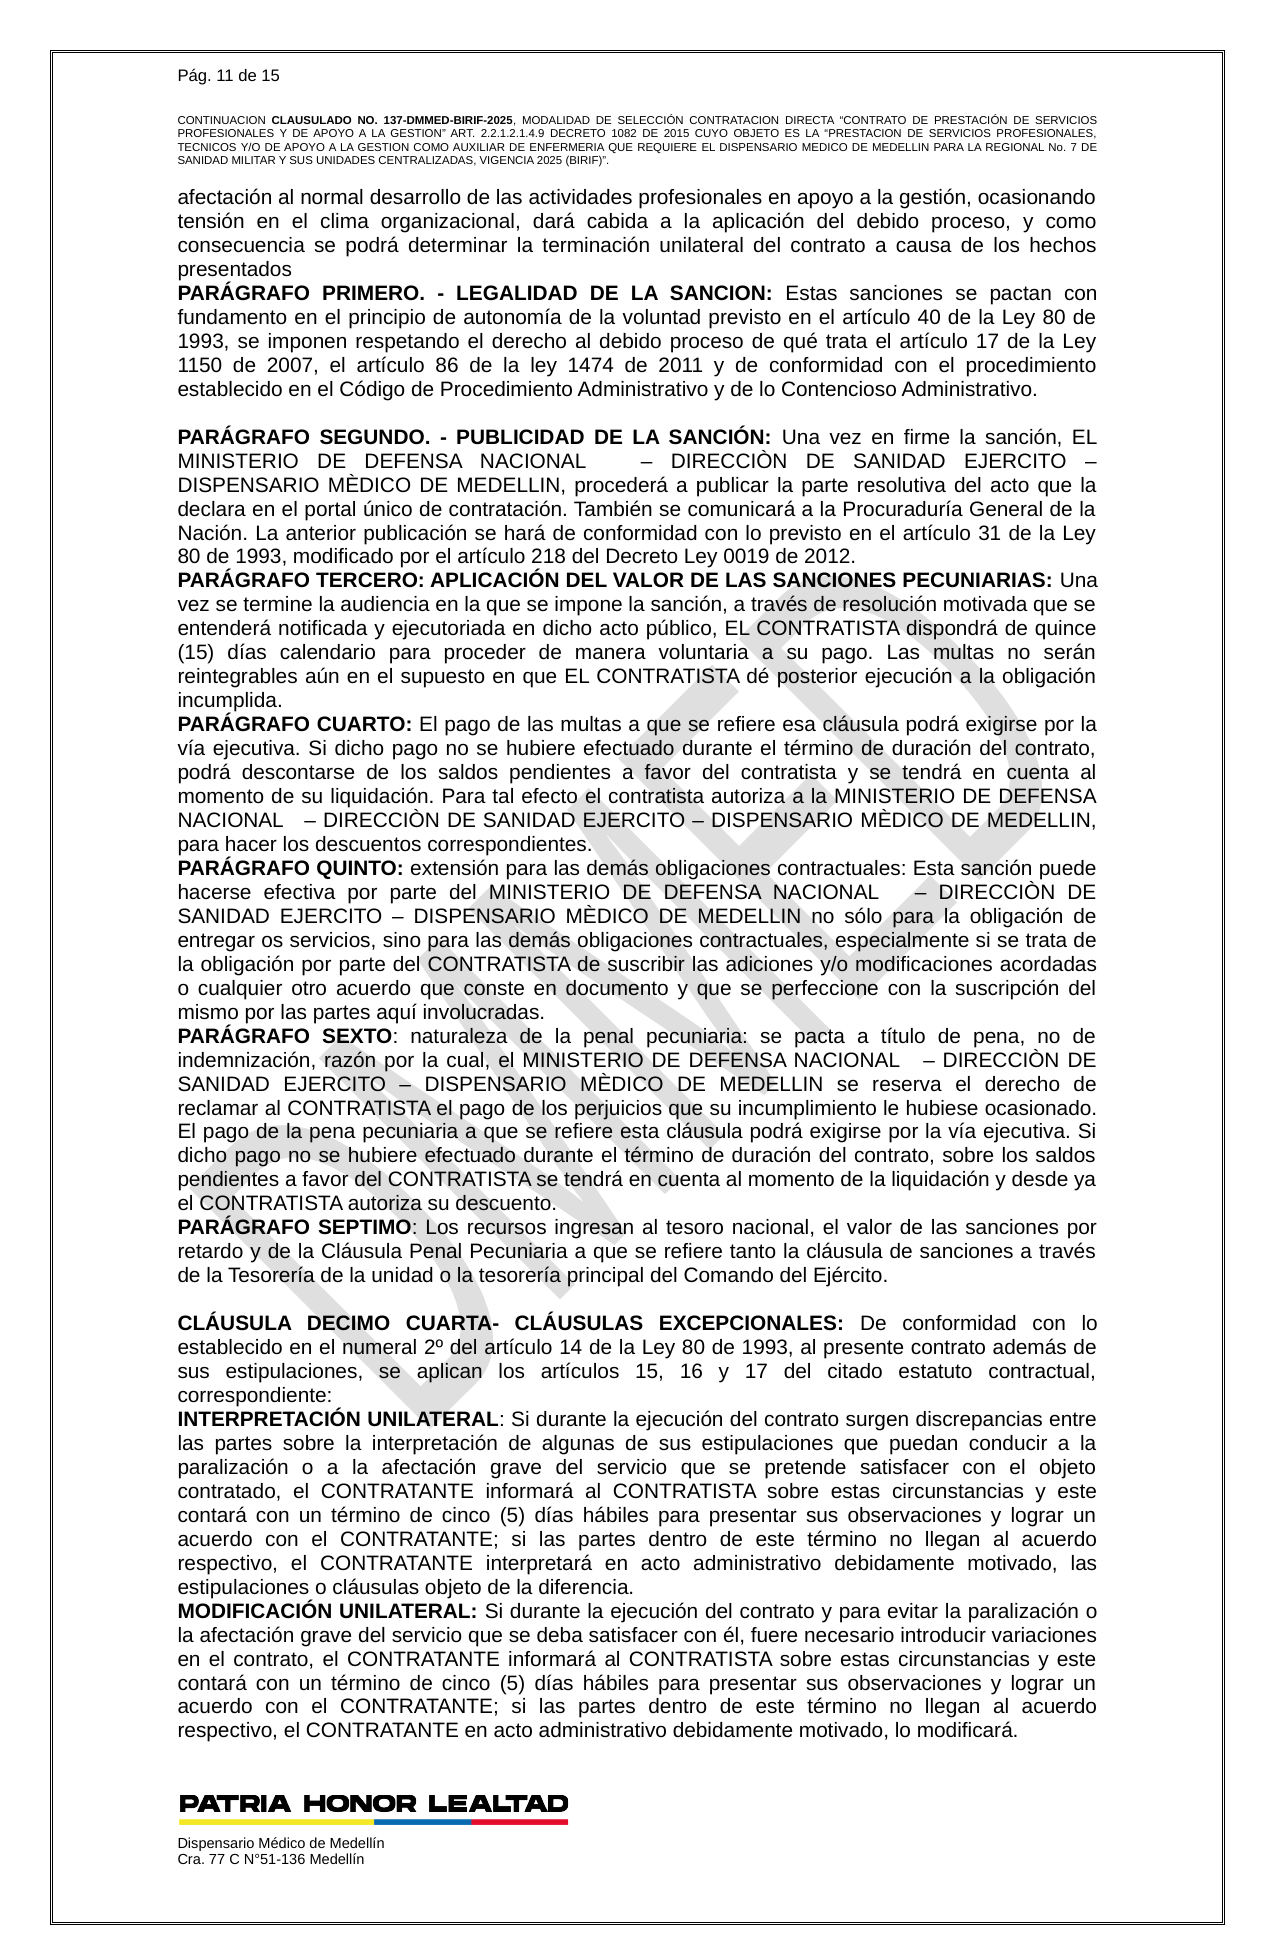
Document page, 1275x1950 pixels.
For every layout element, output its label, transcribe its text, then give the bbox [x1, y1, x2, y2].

picture [179, 1795, 569, 1825]
text PARÁGRAFO SEXTO: naturaleza de la penal pecuniaria: se pacta a título de pena, no de indemnización, razón por la cual, el MINISTERIO DE DEFENSA NACIONAL – DIRECCIÒN DE SANIDAD EJERCITO – DISPENSARIO MÈDICO DE MEDELLIN se reserva el derecho de reclamar al CONTRATISTA el pago de los perjuicios que su incumplimiento le hubiese ocasionado. El pago de la pena pecuniaria a que se refiere esta cláusula podrá exigirse por la vía ejecutiva. Si dicho pago no se hubiere efectuado durante el término de duración del contrato, sobre los saldos pendientes a favor del CONTRATISTA se tendrá en cuenta al momento de la liquidación y desde ya el CONTRATISTA autoriza su descuento. [177, 1023, 1098, 1215]
text INTERPRETACIÓN UNILATERAL: Si durante la ejecución del contrato surgen discrepancias entre las partes sobre la interpretación de algunas de sus estipulaciones que puedan conducir a la paralización o a la afectación grave del servicio que se pretende satisfacer con el objeto contratado, el CONTRATANTE informará al CONTRATISTA sobre estas circunstancias y este contará con un término de cinco (5) días hábiles para presentar sus observaciones y lograr un acuerdo con el CONTRATANTE; si las partes dentro de este término no llegan al acuerdo respectivo, el CONTRATANTE interpretará en acto administrativo debidamente motivado, las estipulaciones o cláusulas objeto de la diferencia. [177, 1407, 1098, 1598]
text PARÁGRAFO TERCERO: APLICACIÓN DEL VALOR DE LAS SANCIONES PECUNIARIAS: Una vez se termine la audiencia en la que se impone la sanción, a través de resolución motivada que se entenderá notificada y ejecutoriada en dicho acto público, EL CONTRATISTA dispondrá de quince (15) días calendario para proceder de manera voluntaria a su pago. Las multas no serán reintegrables aún en el supuesto en que EL CONTRATISTA dé posterior ejecución a la obligación incumplida. [177, 568, 1098, 712]
text PARÁGRAFO CUARTO: El pago de las multas a que se refiere esa cláusula podrá exigirse por la vía ejecutiva. Si dicho pago no se hubiere efectuado durante el término de duración del contrato, podrá descontarse de los saldos pendientes a favor del contratista y se tendrá en cuenta al momento de su liquidación. Para tal efecto el contratista autoriza a la MINISTERIO DE DEFENSA NACIONAL – DIRECCIÒN DE SANIDAD EJERCITO – DISPENSARIO MÈDICO DE MEDELLIN, para hacer los descuentos correspondientes. [177, 712, 1098, 856]
text PARÁGRAFO SEPTIMO: Los recursos ingresan al tesoro nacional, el valor de las sanciones por retardo y de la Cláusula Penal Pecuniaria a que se refiere tanto la cláusula de sanciones a través de la Tesorería de la unidad o la tesorería principal del Comando del Ejército. [177, 1215, 1098, 1287]
text MODIFICACIÓN UNILATERAL: Si durante la ejecución del contrato y para evitar la paralización o la afectación grave del servicio que se deba satisfacer con él, fuere necesario introducir variaciones en el contrato, el CONTRATANTE informará al CONTRATISTA sobre estas circunstancias y este contará con un término de cinco (5) días hábiles para presentar sus observaciones y lograr un acuerdo con el CONTRATANTE; si las partes dentro de este término no llegan al acuerdo respectivo, el CONTRATANTE en acto administrativo debidamente motivado, lo modificará. [177, 1598, 1098, 1742]
text PARÁGRAFO QUINTO: extensión para las demás obligaciones contractuales: Esta sanción puede hacerse efectiva por parte del MINISTERIO DE DEFENSA NACIONAL – DIRECCIÒN DE SANIDAD EJERCITO – DISPENSARIO MÈDICO DE MEDELLIN no sólo para la obligación de entregar os servicios, sino para las demás obligaciones contractuales, especialmente si se trata de la obligación por parte del CONTRATISTA de suscribir las adiciones y/o modificaciones acordadas o cualquier otro acuerdo que conste en documento y que se perfeccione con la suscripción del mismo por las partes aquí involucradas. [177, 856, 1098, 1023]
text PARÁGRAFO SEGUNDO. - PUBLICIDAD DE LA SANCIÓN: Una vez en firme la sanción, EL MINISTERIO DE DEFENSA NACIONAL – DIRECCIÒN DE SANIDAD EJERCITO – DISPENSARIO MÈDICO DE MEDELLIN, procederá a publicar la parte resolutiva del acto que la declara en el portal único de contratación. También se comunicará a la Procuraduría General de la Nación. La anterior publicación se hará de conformidad con lo previsto en el artículo 31 de la Ley 80 de 1993, modificado por el artículo 218 del Decreto Ley 0019 de 2012. [177, 424, 1098, 568]
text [177, 185, 1098, 281]
text PARÁGRAFO PRIMERO. - LEGALIDAD DE LA SANCION: Estas sanciones se pactan con fundamento en el principio de autonomía de la voluntad previsto en el artículo 40 de la Ley 80 de 1993, se imponen respetando el derecho al debido proceso de qué trata el artículo 17 de la Ley 1150 de 2007, el artículo 86 de la ley 1474 de 2011 y de conformidad con el procedimiento establecido en el Código de Procedimiento Administrativo y de lo Contencioso Administrativo. [177, 281, 1098, 401]
text CLÁUSULA DECIMO CUARTA- CLÁUSULAS EXCEPCIONALES: De conformidad con lo establecido en el numeral 2º del artículo 14 de la Ley 80 de 1993, al presente contrato además de sus estipulaciones, se aplican los artículos 15, 16 y 17 del citado estatuto contractual, correspondiente: [177, 1311, 1098, 1407]
